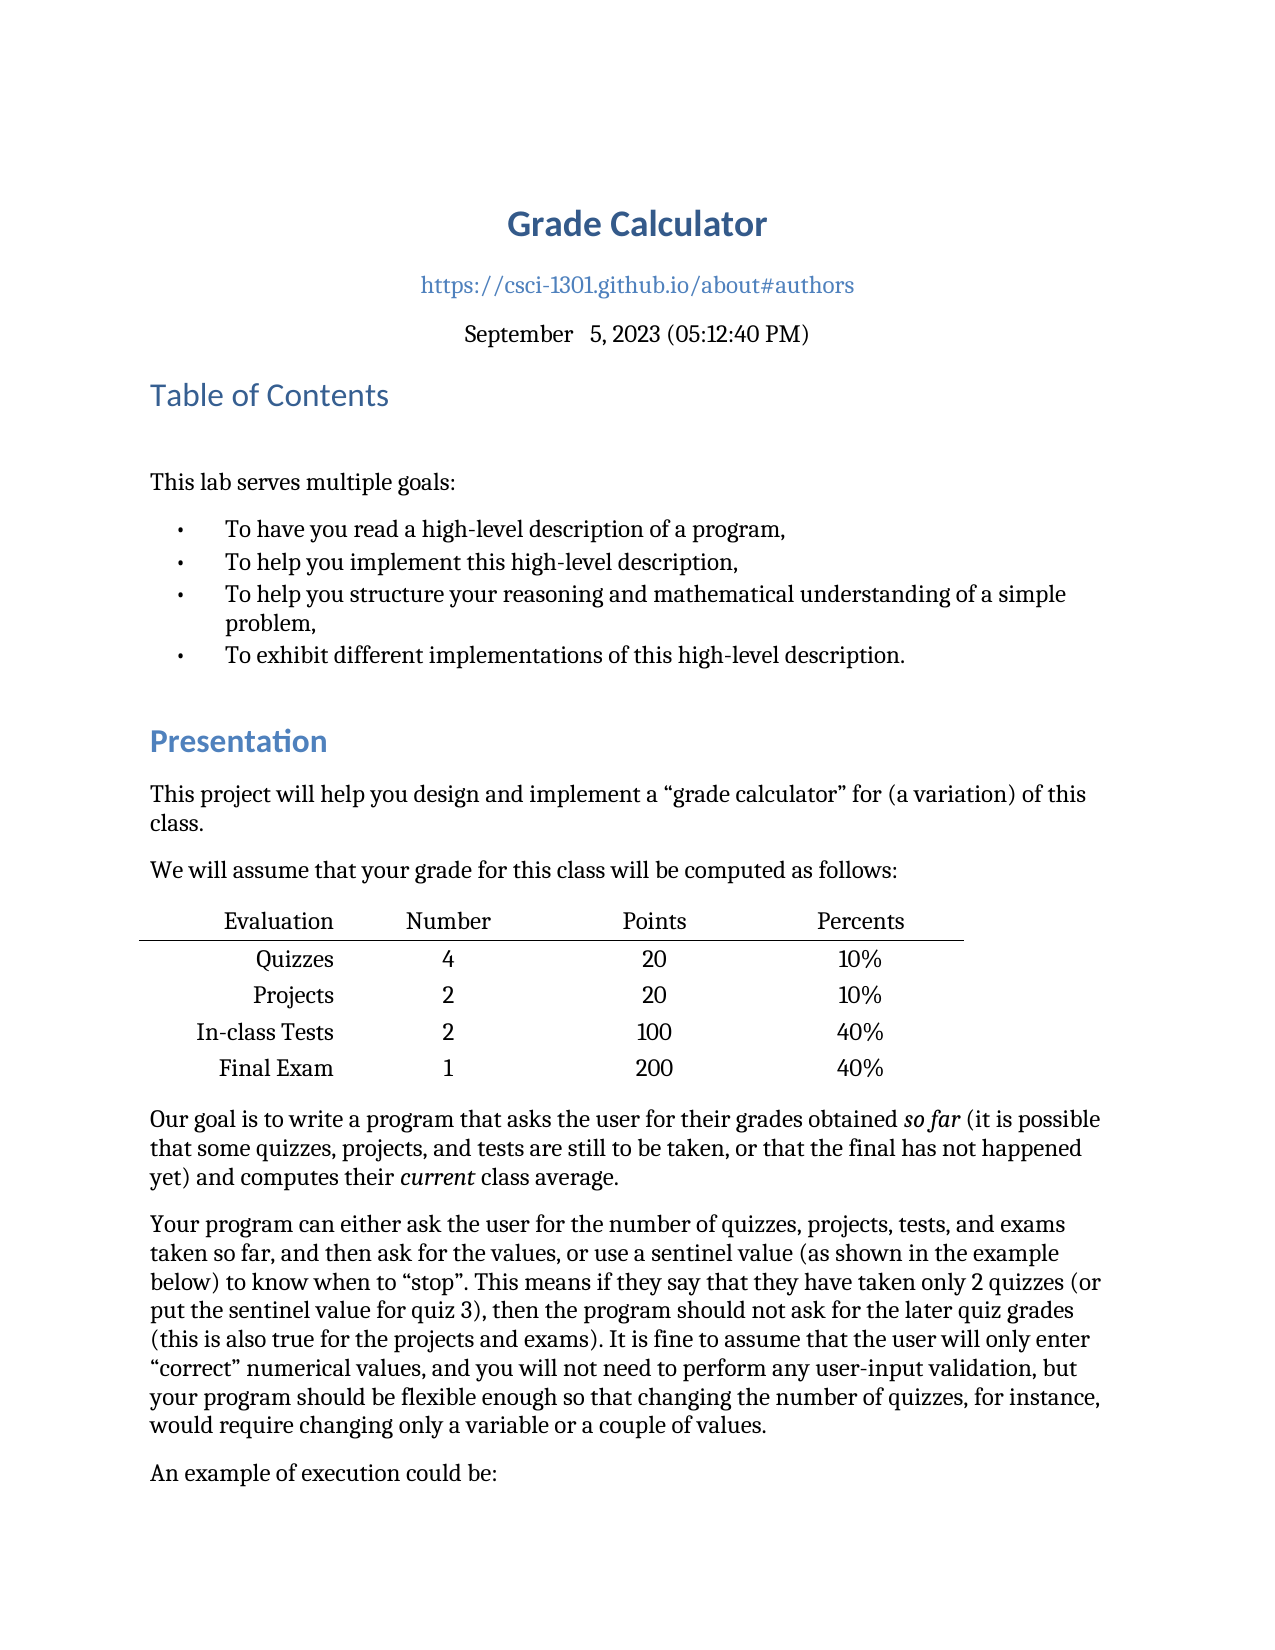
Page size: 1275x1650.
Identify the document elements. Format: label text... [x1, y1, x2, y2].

list To have you read a high-level description of a program, [175, 515, 1125, 544]
table_header Evaluation [139, 904, 345, 940]
table_header Percents [758, 904, 964, 940]
list To help you structure your reasoning and mathematical understanding of a simple problem, [175, 580, 1125, 638]
table_cell 100 [551, 1014, 757, 1050]
table_cell In-class Tests [139, 1014, 345, 1050]
table_cell 2 [345, 1014, 551, 1050]
table_cell 20 [551, 978, 757, 1014]
text An example of execution could be: [150, 1459, 1125, 1487]
text We will assume that your grade for this class will be computed as follows: [150, 856, 1125, 885]
table_cell 40% [758, 1050, 964, 1086]
table_cell Projects [139, 978, 345, 1014]
table_cell 2 [345, 978, 551, 1014]
subtitle Presentation [150, 720, 1125, 761]
table_header Points [551, 904, 757, 940]
table_cell 10% [758, 941, 964, 977]
table_cell Final Exam [139, 1050, 345, 1086]
list To help you implement this high-level description, [175, 548, 1125, 576]
table_cell 1 [345, 1050, 551, 1086]
table_cell 4 [345, 941, 551, 977]
table_header Number [345, 904, 551, 940]
list To exhibit different implementations of this high-level description. [175, 641, 1125, 670]
text https://csci-1301.github.io/about#authors [150, 271, 1125, 299]
table_cell 20 [551, 941, 757, 977]
table_cell 40% [758, 1014, 964, 1050]
table_cell 10% [758, 978, 964, 1014]
text This lab serves multiple goals: [150, 468, 1125, 496]
text This project will help you design and implement a “grade calculator” for (a variation) of this class. [150, 780, 1125, 837]
title Grade Calculator [150, 200, 1125, 246]
text Our goal is to write a program that asks the user for their grades obtained so far (it is possible that some quizzes, projects, and tests are still to be taken, or that the final has not happened yet) and computes their current class average. [150, 1105, 1125, 1191]
table_cell 200 [551, 1050, 757, 1086]
text Your program can either ask the user for the number of quizzes, projects, tests, and exams taken so far, and then ask for the values, or use a sentinel value (as shown in the example below) to know when to “stop”. This means if they say that they have taken only 2 quizzes (or put the sentinel value for quiz 3), then the program should not ask for the later quiz grades (this is also true for the projects and exams). It is fine to assume that the user will only enter “correct” numerical values, and you will not need to perform any user-input validation, but your program should be flexible enough so that changing the number of quizzes, for instance, would require changing only a variable or a couple of values. [150, 1210, 1125, 1440]
text September 5, 2023 (05:12:40 PM) [150, 320, 1125, 349]
table_cell Quizzes [139, 941, 345, 977]
